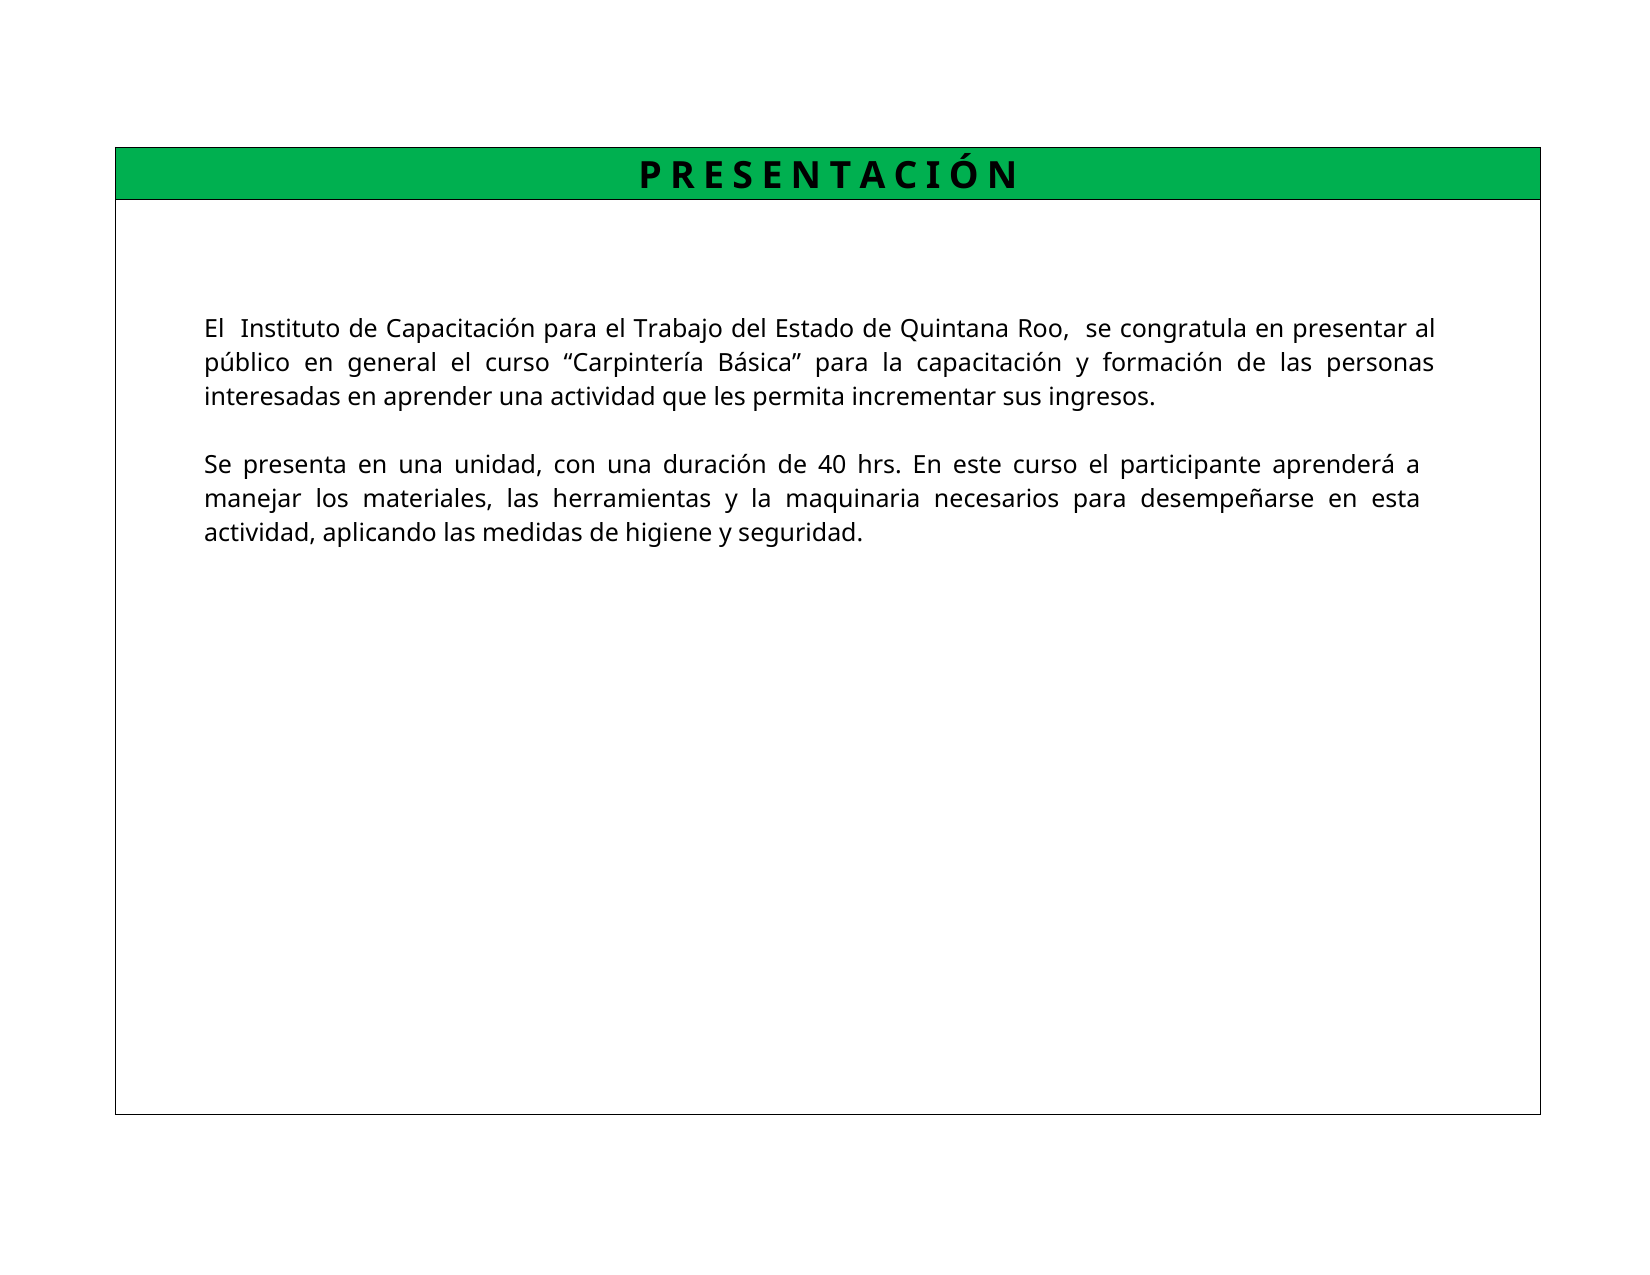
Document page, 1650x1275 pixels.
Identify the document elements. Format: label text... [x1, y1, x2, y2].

table_header PRESENTACIÓN [116, 148, 1540, 199]
table_cell El Instituto de Capacitación para el Trabajo del Estado de Quintana Roo, se congratula en presentar al público en general el curso “Carpintería Básica” para la capacitación y formación de las personas interesadas en aprender una actividad que les permita incrementar sus ingresos. Se presenta en una unidad, con una duración de 40 hrs. En este curso el participante aprenderá a manejar los materiales, las herramientas y la maquinaria necesarios para desempeñarse en esta actividad, aplicando las medidas de higiene y seguridad. [116, 200, 1540, 1114]
